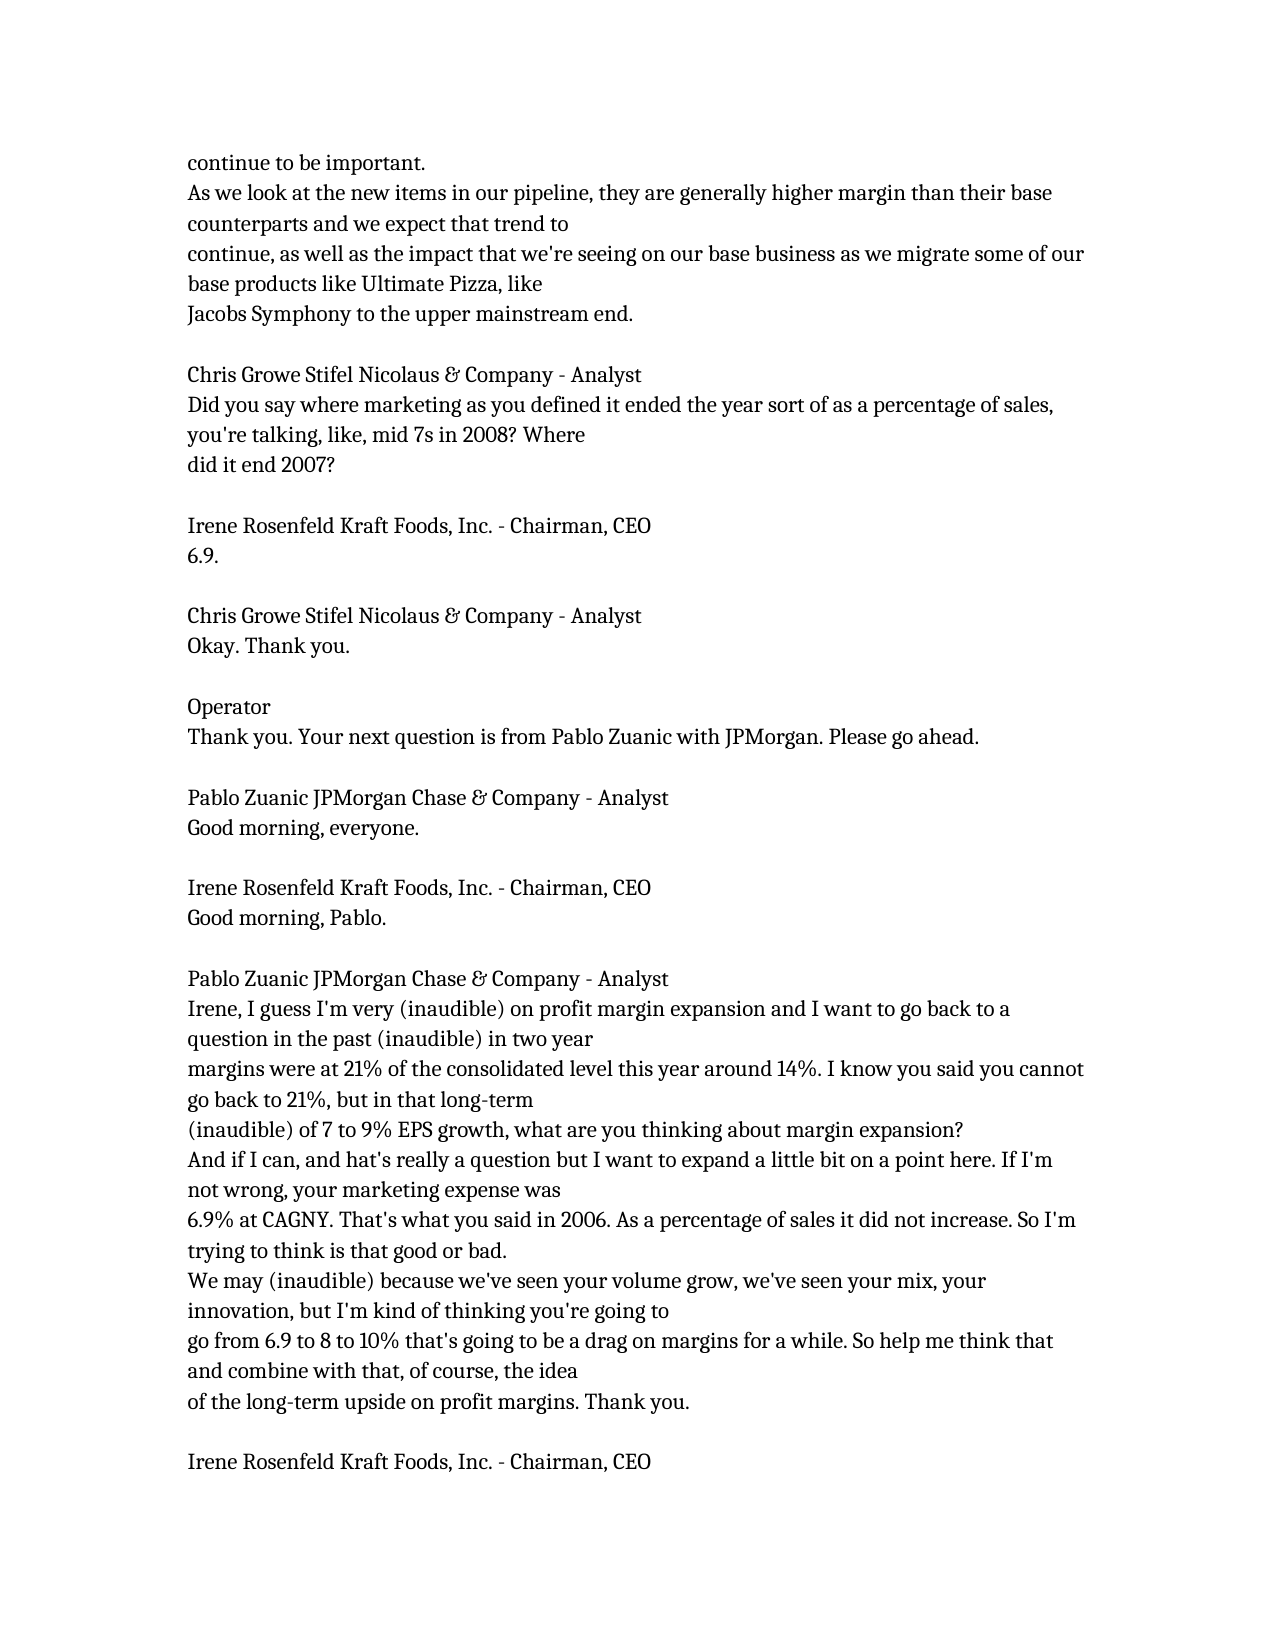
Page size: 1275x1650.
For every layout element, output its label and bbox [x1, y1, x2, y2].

text [187, 150, 1087, 1475]
